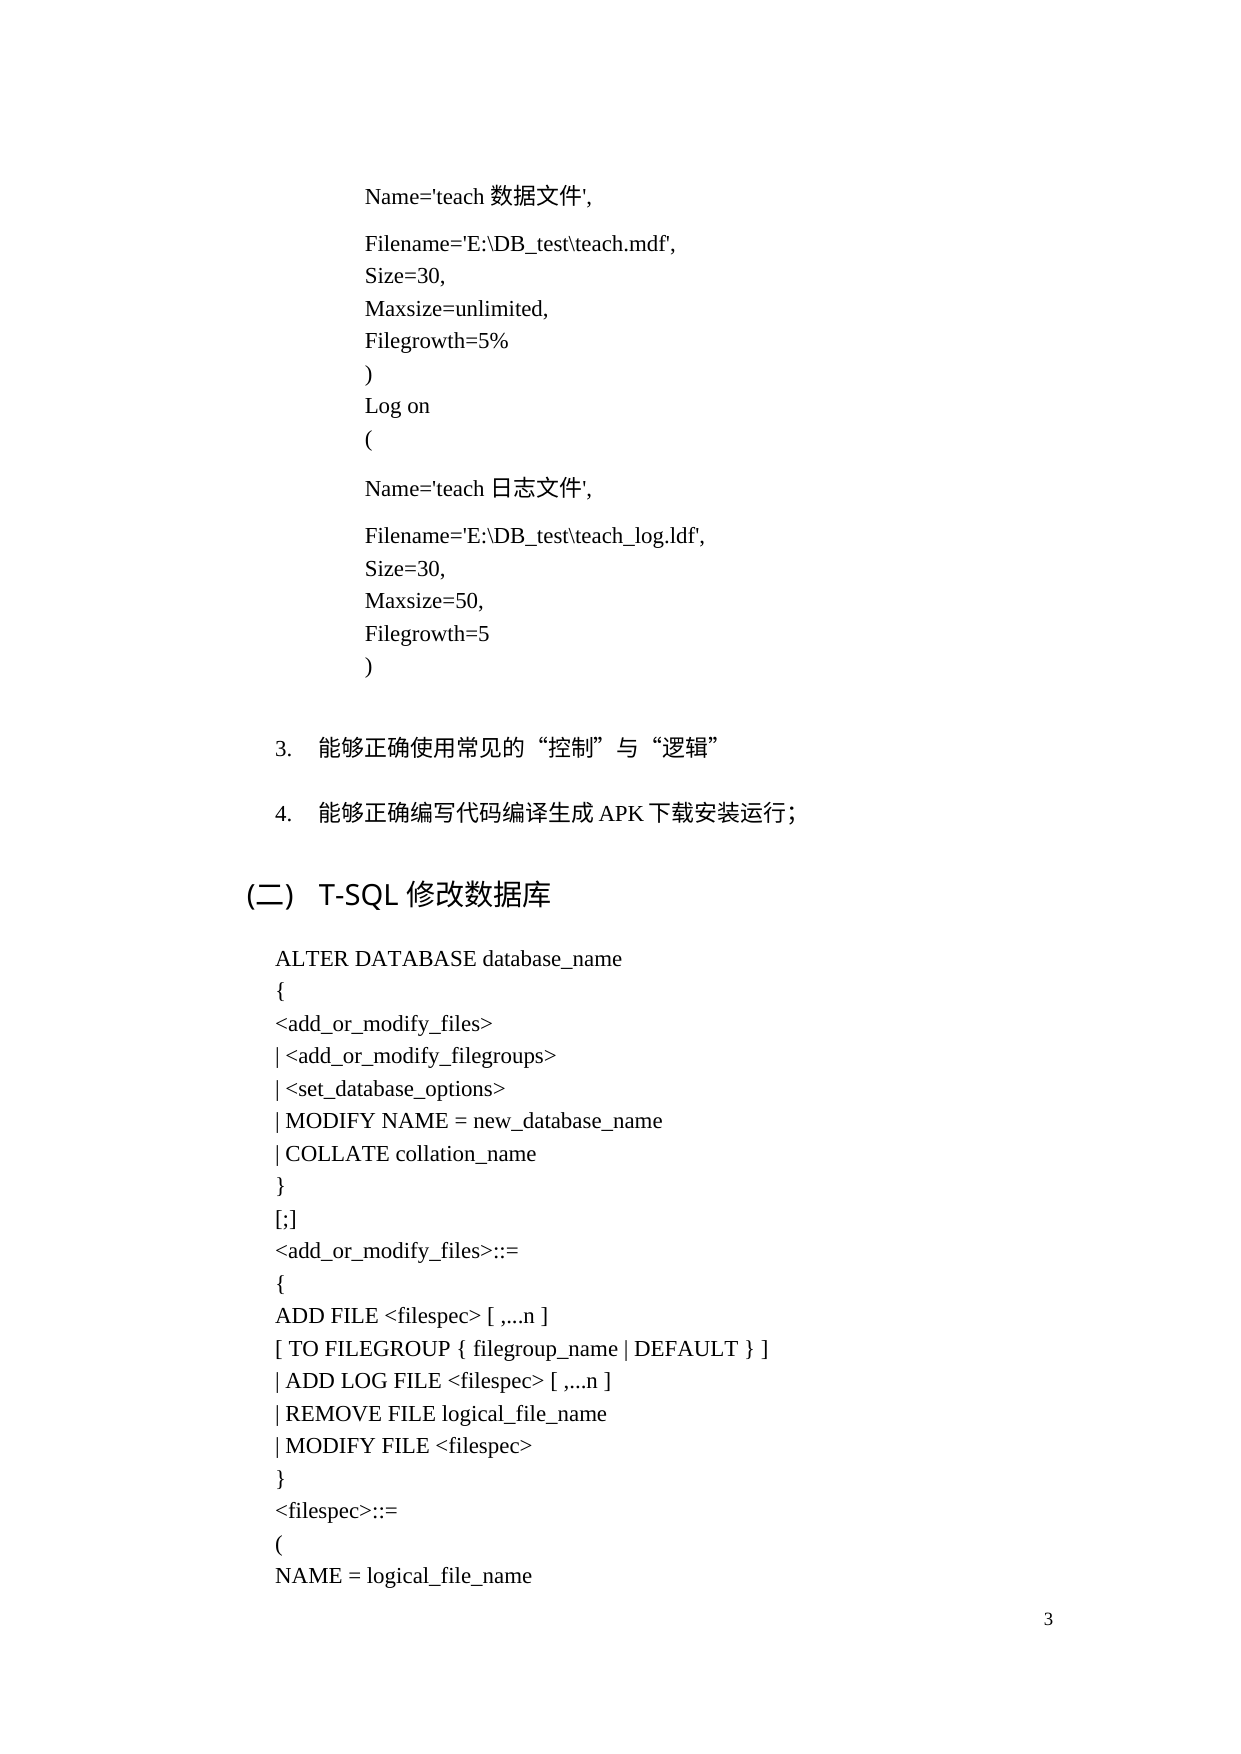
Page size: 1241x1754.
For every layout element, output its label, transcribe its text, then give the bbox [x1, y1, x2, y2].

text ALTER DATABASE database_name [275, 942, 1053, 974]
text | <add_or_modify_filegroups> [275, 1039, 1053, 1072]
text } [275, 1462, 1053, 1494]
text <filespec>::= [275, 1494, 1053, 1527]
list Size=30, [319, 552, 1053, 584]
text | COLLATE collation_name [275, 1137, 1053, 1169]
list Filegrowth=5% [319, 324, 1053, 357]
text | MODIFY NAME = new_database_name [275, 1104, 1053, 1137]
text <add_or_modify_files> [275, 1007, 1053, 1039]
list ( [319, 422, 1053, 454]
text | MODIFY FILE <filespec> [275, 1429, 1053, 1462]
list Maxsize=50, [319, 584, 1053, 617]
text <add_or_modify_files>::= [275, 1234, 1053, 1267]
list Name='teach 数据文件', [319, 162, 1053, 227]
text NAME = logical_file_name [275, 1559, 1053, 1592]
list ) [319, 357, 1053, 389]
text ( [275, 1527, 1053, 1559]
text [;] [275, 1202, 1053, 1234]
list Size=30, [319, 259, 1053, 292]
list 能够正确编写代码编译生成APK下载安装运行； [275, 779, 1053, 844]
list Maxsize=unlimited, [319, 292, 1053, 324]
text | ADD LOG FILE <filespec> [ ,...n ] [275, 1364, 1053, 1397]
list Filename='E:\DB_test\teach.mdf', [319, 227, 1053, 259]
text | REMOVE FILE logical_file_name [275, 1397, 1053, 1429]
text { [275, 1267, 1053, 1299]
text } [275, 1169, 1053, 1202]
list Filegrowth=5 [319, 617, 1053, 649]
list Log on [319, 389, 1053, 422]
text { [275, 974, 1053, 1007]
list ) [319, 649, 1053, 682]
list 能够正确使用常见的“控制”与“逻辑” [275, 714, 1053, 779]
text [ TO FILEGROUP { filegroup_name | DEFAULT } ] [275, 1332, 1053, 1364]
text | <set_database_options> [275, 1072, 1053, 1104]
list Name='teach 日志文件', [319, 454, 1053, 519]
list T-SQL 修改数据库 [247, 861, 1053, 926]
list Filename='E:\DB_test\teach_log.ldf', [319, 519, 1053, 552]
text ADD FILE <filespec> [ ,...n ] [275, 1299, 1053, 1332]
